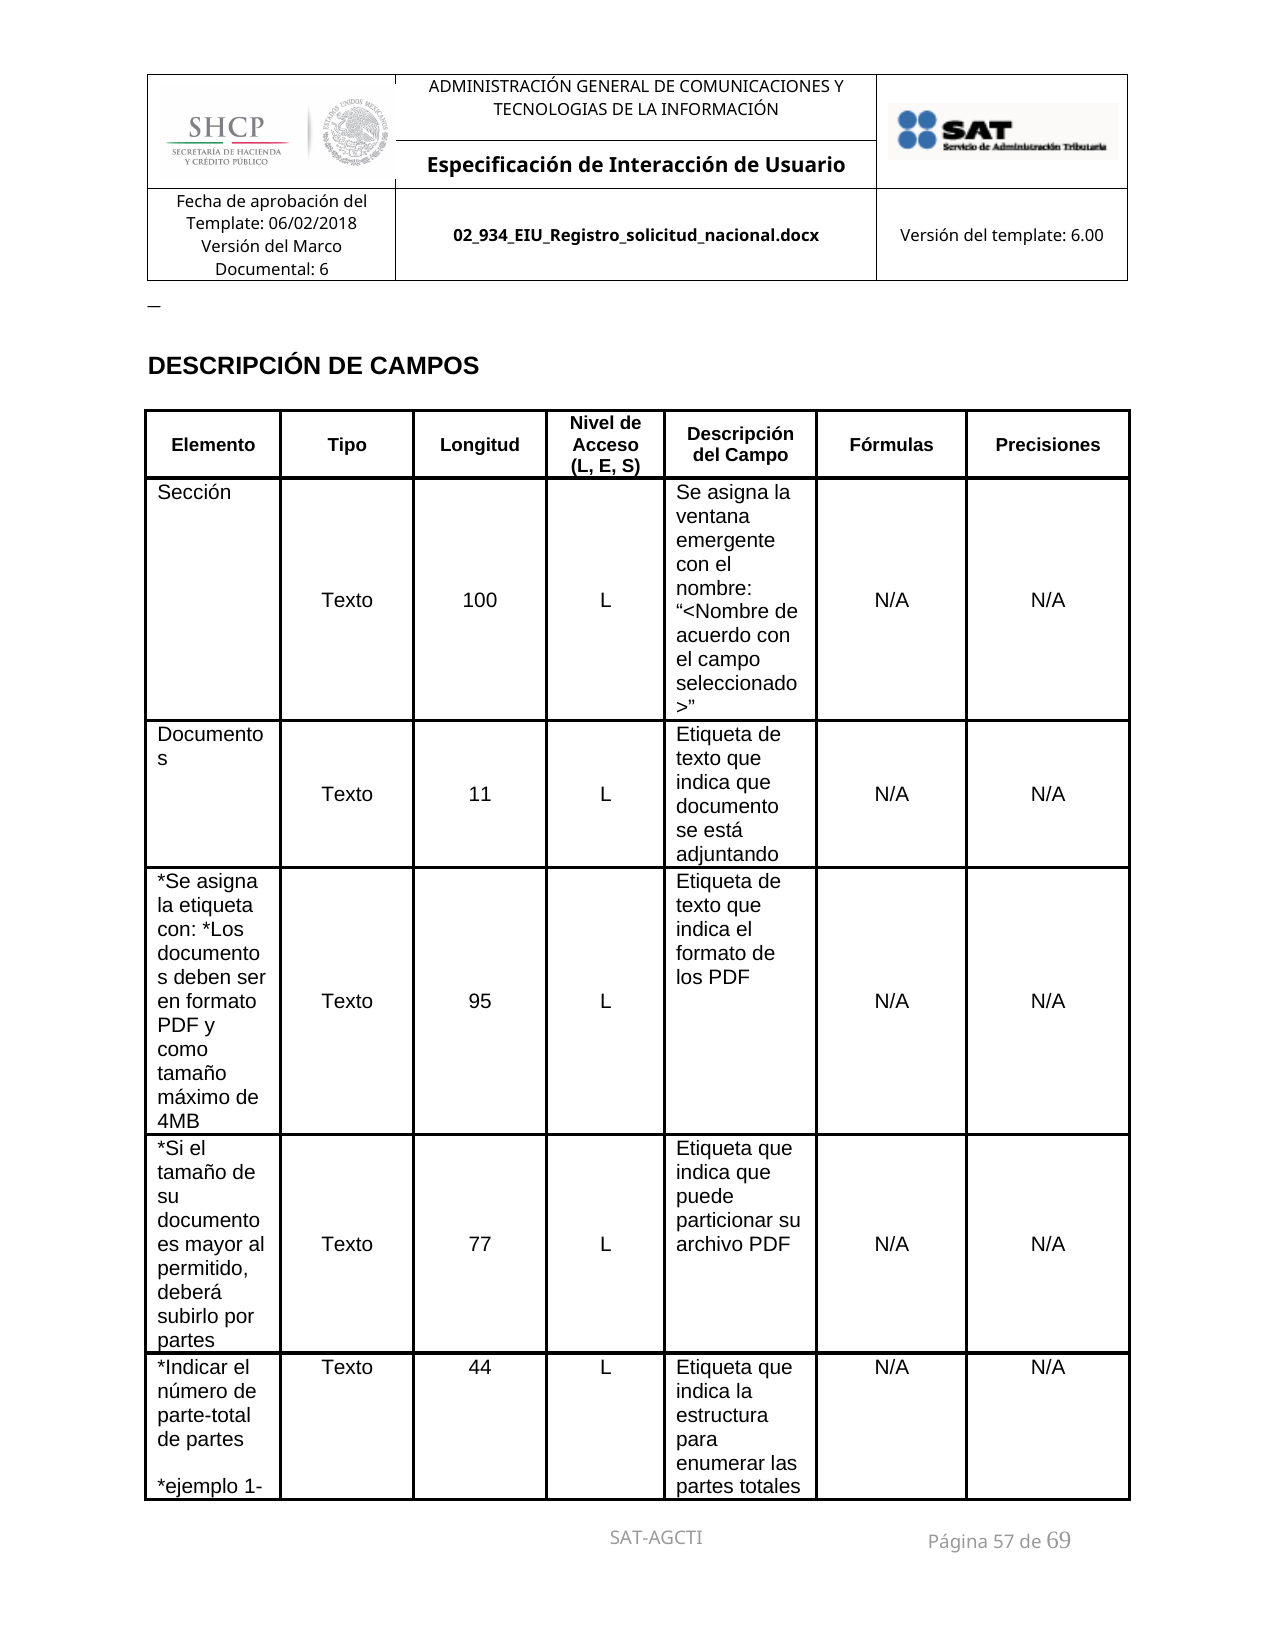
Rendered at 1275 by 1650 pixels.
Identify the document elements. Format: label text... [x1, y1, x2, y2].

table_cell Texto [282, 869, 412, 1133]
table_cell N/A [968, 1136, 1128, 1351]
table_header Fórmulas [818, 412, 965, 476]
picture [887, 103, 1119, 160]
table_cell Etiqueta de texto que indica que documento se está adjuntando [666, 722, 815, 866]
table_cell N/A [968, 722, 1128, 866]
table_cell 100 [415, 480, 545, 719]
table_header Precisiones [968, 412, 1128, 476]
table_cell L [548, 869, 663, 1133]
picture [158, 84, 396, 179]
table_cell L [548, 480, 663, 719]
table_cell Texto [282, 722, 412, 866]
table_cell *Si el tamaño de su documento es mayor al permitido, deberá subirlo por partes [147, 1136, 279, 1351]
table_cell N/A [818, 1355, 965, 1498]
table_cell 44 [415, 1355, 545, 1498]
table_cell *Indicar el número de parte-total de partes *ejemplo 1-20 [147, 1355, 279, 1498]
table_cell Texto [282, 1136, 412, 1351]
table_cell N/A [818, 480, 965, 719]
table_cell Se asigna la ventana emergente con el nombre: “<Nombre de acuerdo con el campo seleccionado>” [666, 480, 815, 719]
table_cell Etiqueta que indica que puede particionar su archivo PDF [666, 1136, 815, 1351]
table_header Tipo [282, 412, 412, 476]
table_cell N/A [818, 869, 965, 1133]
table_cell 77 [415, 1136, 545, 1351]
table_cell Texto [282, 1355, 412, 1498]
table_header Descripción del Campo [666, 412, 815, 476]
table_cell 11 [415, 722, 545, 866]
table_cell 95 [415, 869, 545, 1133]
table_cell N/A [818, 722, 965, 866]
table_cell Etiqueta de texto que indica el formato de los PDF [666, 869, 815, 1133]
table_cell L [548, 1355, 663, 1498]
table_cell L [548, 1136, 663, 1351]
table_cell N/A [968, 1355, 1128, 1498]
table_header Elemento [147, 412, 279, 476]
table_cell N/A [968, 869, 1128, 1133]
table_cell Documentos [147, 722, 279, 866]
table_cell *Se asigna la etiqueta con: *Los documentos deben ser en formato PDF y como tamaño máximo de 4MB [147, 869, 279, 1133]
table_cell N/A [818, 1136, 965, 1351]
table_header Longitud [415, 412, 545, 476]
table_cell Etiqueta que indica la estructura para enumerar las partes totales de los documentos a adjuntar [666, 1355, 815, 1498]
table_cell Texto [282, 480, 412, 719]
table_cell L [548, 722, 663, 866]
subtitle Descripción de Campos [148, 351, 1127, 380]
table_cell Sección [147, 480, 279, 719]
table_cell N/A [968, 480, 1128, 719]
table_header Nivel de Acceso (L, E, S) [548, 412, 663, 476]
